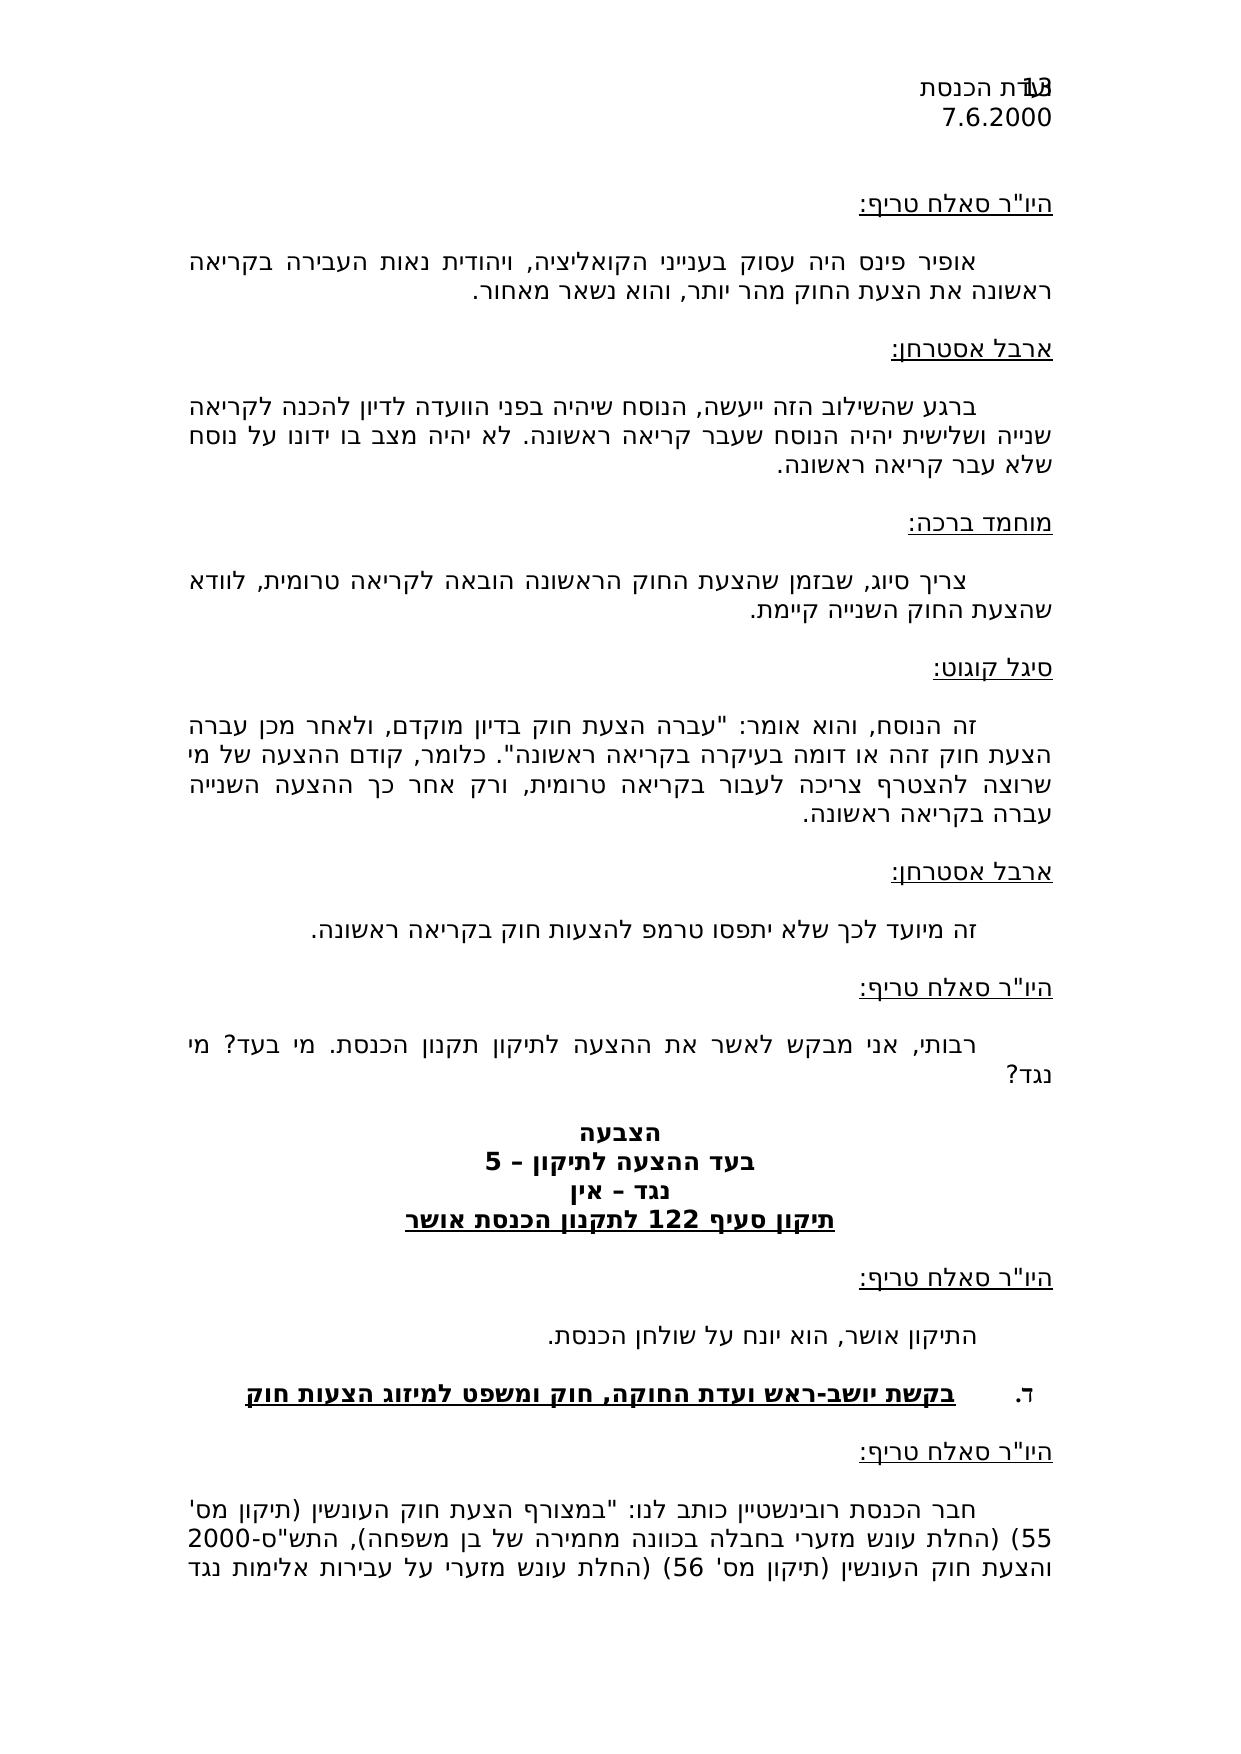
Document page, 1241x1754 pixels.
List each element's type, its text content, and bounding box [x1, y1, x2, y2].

list בקשת יושב-ראש ועדת החוקה, חוק ומשפט למיזוג הצעות חוק [187, 1379, 1015, 1408]
text צריך סיוג, שבזמן שהצעת החוק הראשונה הובאה לקריאה טרומית, לוודא שהצעת החוק השנייה קיימת. [187, 566, 1053, 625]
text זה הנוסח, והוא אומר: "עברה הצעת חוק בדיון מוקדם, ולאחר מכן עברה הצעת חוק זהה או דומה בעיקרה בקריאה ראשונה". כלומר, קודם ההצעה של מי שרוצה להצטרף צריכה לעבור בקריאה טרומית, ורק אחר כך ההצעה השנייה עברה בקריאה ראשונה. [187, 711, 1053, 828]
text נגד – אין [187, 1176, 1053, 1205]
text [187, 1495, 1053, 1582]
text התיקון אושר, הוא יונח על שולחן הכנסת. [187, 1321, 1053, 1350]
text היו"ר סאלח טריף: [187, 189, 1053, 218]
text בעד ההצעה לתיקון – 5 [187, 1147, 1053, 1176]
text ארבל אסטרחן: [187, 334, 1053, 363]
subtitle תיקון סעיף 122 לתקנון הכנסת אושר [187, 1205, 1053, 1234]
text סיגל קוגוט: [187, 653, 1053, 683]
text ברגע שהשילוב הזה ייעשה, הנוסח שיהיה בפני הוועדה לדיון להכנה לקריאה שנייה ושלישית יהיה הנוסח שעבר קריאה ראשונה. לא יהיה מצב בו ידונו על נוסח שלא עבר קריאה ראשונה. [187, 392, 1053, 480]
text ארבל אסטרחן: [187, 857, 1053, 886]
subtitle הצבעה [187, 1118, 1053, 1147]
text מוחמד ברכה: [187, 508, 1053, 538]
text היו"ר סאלח טריף: [187, 1263, 1053, 1292]
text אופיר פינס היה עסוק בענייני הקואליציה, ויהודית נאות העבירה בקריאה ראשונה את הצעת החוק מהר יותר, והוא נשאר מאחור. [187, 247, 1053, 306]
text זה מיועד לכך שלא יתפסו טרמפ להצעות חוק בקריאה ראשונה. [187, 915, 1053, 944]
text היו"ר סאלח טריף: [187, 1437, 1053, 1466]
text רבותי, אני מבקש לאשר את ההצעה לתיקון תקנון הכנסת. מי בעד? מי נגד? [187, 1031, 1053, 1089]
text היו"ר סאלח טריף: [187, 973, 1053, 1002]
